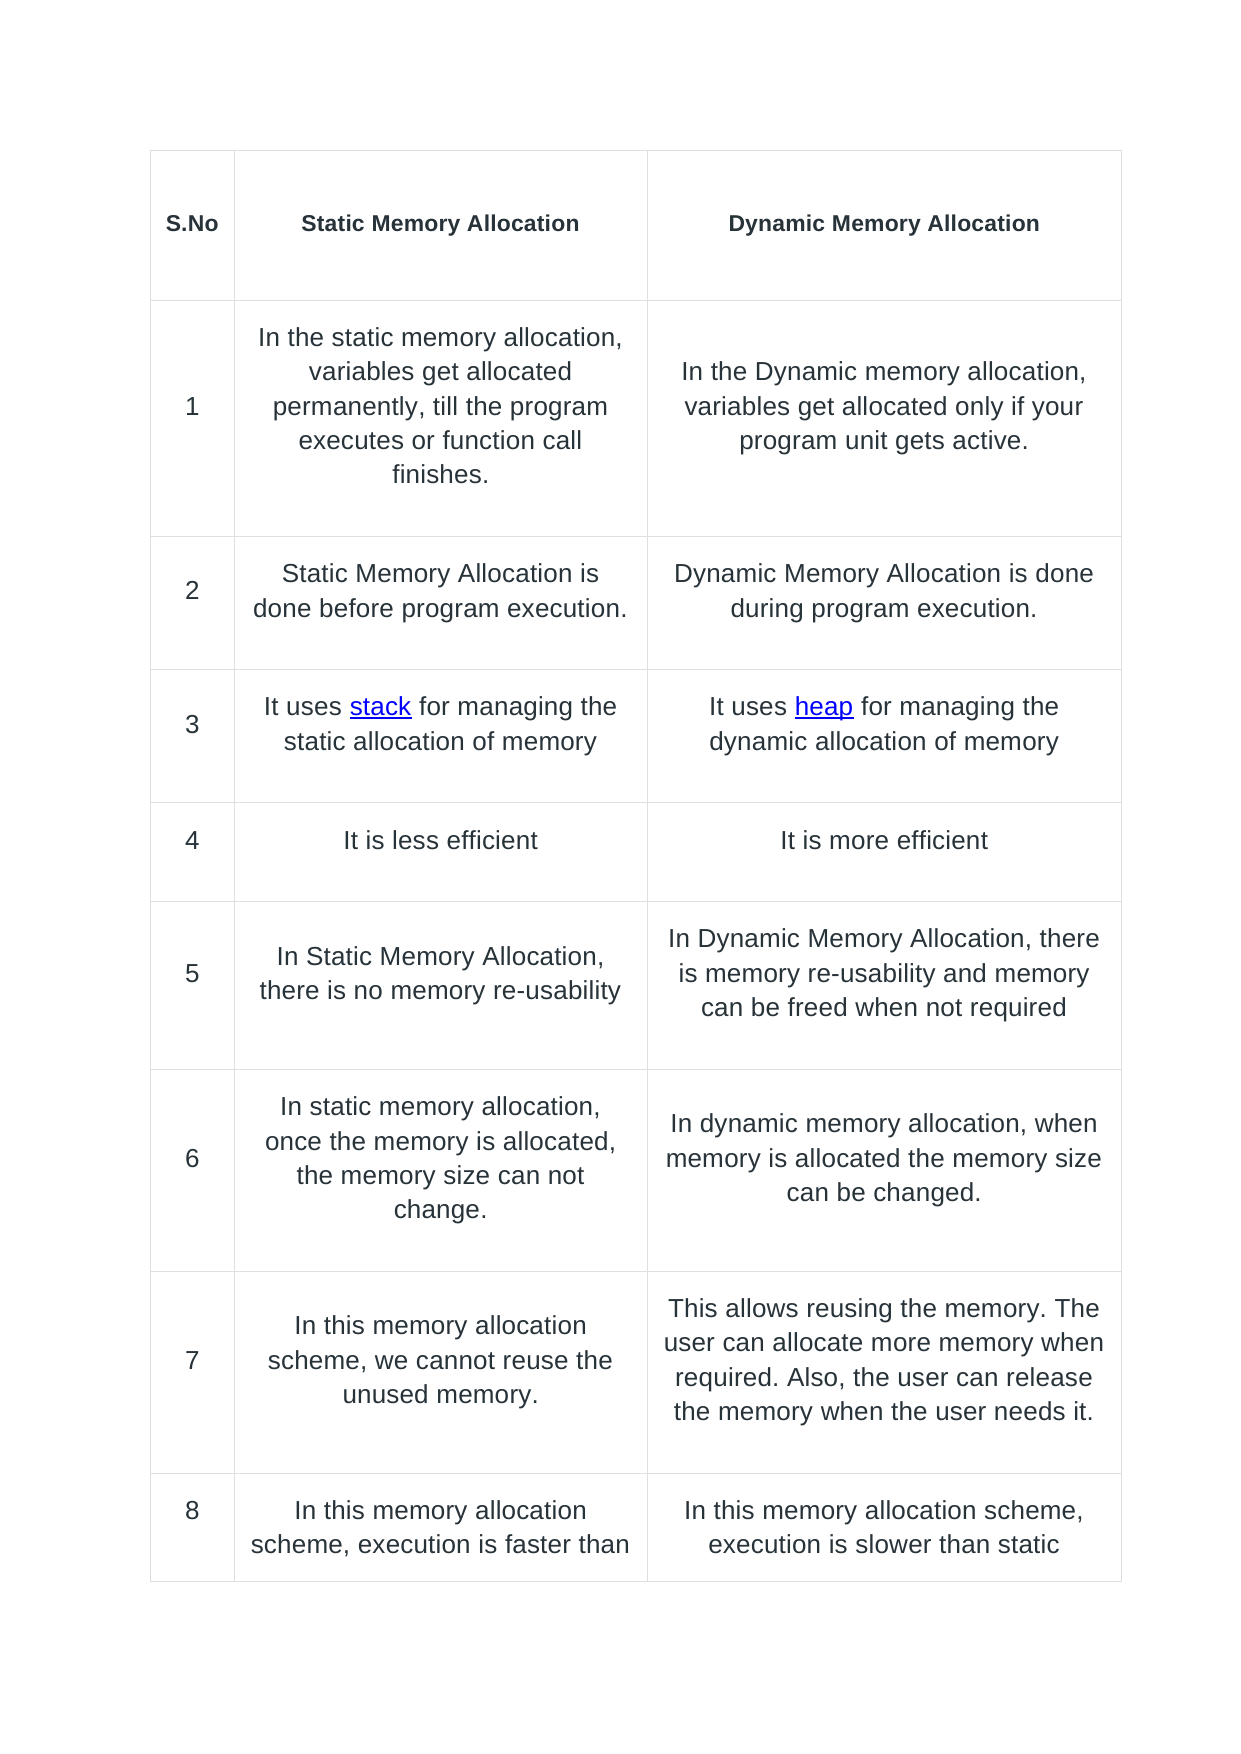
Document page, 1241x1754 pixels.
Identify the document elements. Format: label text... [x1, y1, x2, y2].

table_cell It is less efficient [235, 803, 647, 901]
table_cell It uses stack for managing the static allocation of memory [235, 670, 647, 802]
table_cell This allows reusing the memory. The user can allocate more memory when required. Also, the user can release the memory when the user needs it. [648, 1272, 1121, 1473]
table_cell Static Memory Allocation is done before program execution. [235, 537, 647, 669]
table_cell In Dynamic Memory Allocation, there is memory re-usability and memory can be freed when not required [648, 902, 1121, 1069]
table_cell 8 [151, 1474, 234, 1581]
table_cell 6 [151, 1070, 234, 1271]
table_header S.No [151, 151, 234, 299]
table_cell In this memory allocation scheme, we cannot reuse the unused memory. [235, 1272, 647, 1473]
table_cell 4 [151, 803, 234, 901]
table_cell Dynamic Memory Allocation is done during program execution. [648, 537, 1121, 669]
table_header Static Memory Allocation [235, 151, 647, 299]
table_cell It uses heap for managing the dynamic allocation of memory [648, 670, 1121, 802]
table_cell 2 [151, 537, 234, 669]
table_header Dynamic Memory Allocation [648, 151, 1121, 299]
table_cell 3 [151, 670, 234, 802]
table_cell 5 [151, 902, 234, 1069]
table_cell In static memory allocation, once the memory is allocated, the memory size can not change. [235, 1070, 647, 1271]
table_cell In Static Memory Allocation, there is no memory re-usability [235, 902, 647, 1069]
table_cell It is more efficient [648, 803, 1121, 901]
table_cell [235, 1474, 647, 1581]
table_cell 7 [151, 1272, 234, 1473]
table_cell In the static memory allocation, variables get allocated permanently, till the program executes or function call finishes. [235, 301, 647, 536]
table_cell In the Dynamic memory allocation, variables get allocated only if your program unit gets active. [648, 301, 1121, 536]
table_cell In dynamic memory allocation, when memory is allocated the memory size can be changed. [648, 1070, 1121, 1271]
table_cell 1 [151, 301, 234, 536]
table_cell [648, 1474, 1121, 1581]
